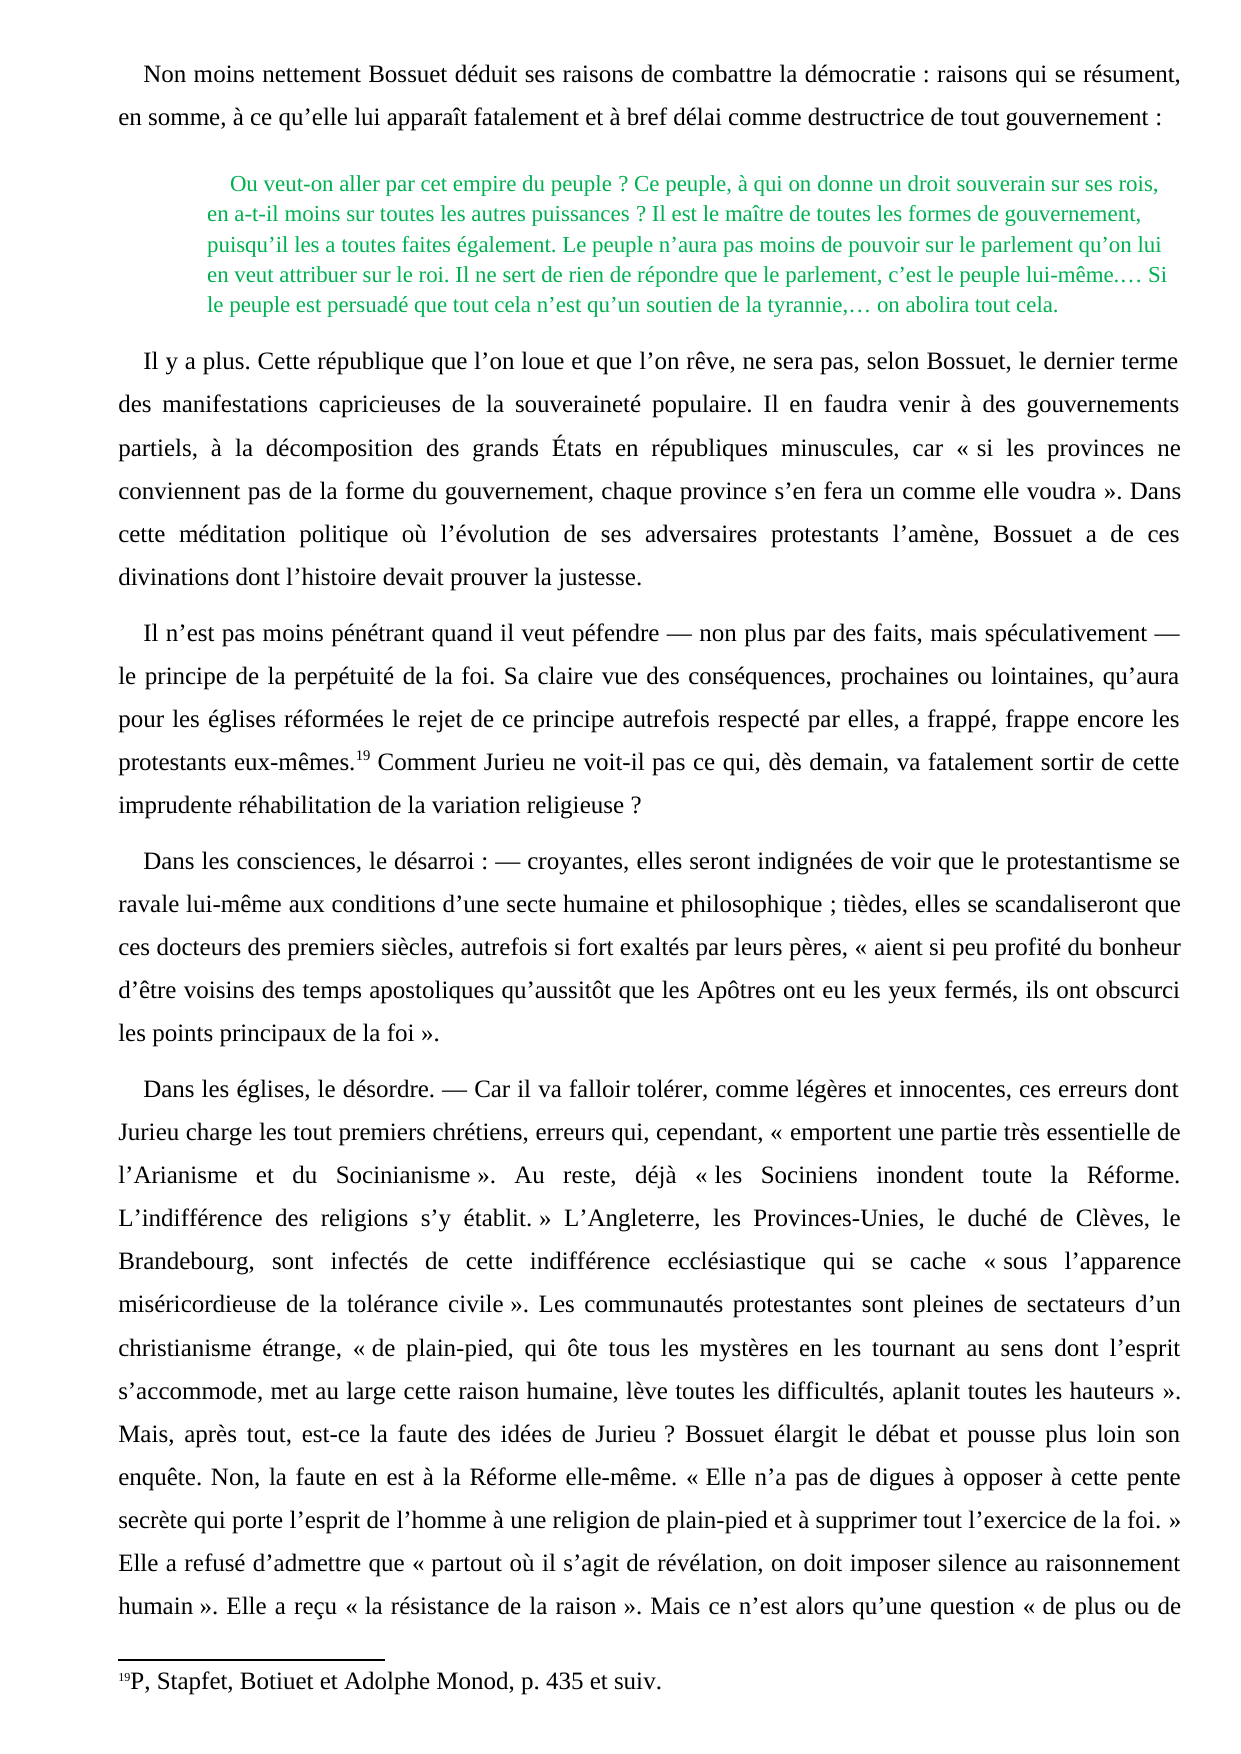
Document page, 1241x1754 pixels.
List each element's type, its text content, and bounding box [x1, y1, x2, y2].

text Non moins nettement Bossuet déduit ses raisons de combattre la démocratie : raisons qui se résument, en somme, à ce qu’elle lui apparaît fatalement et à bref délai comme destructrice de tout gouvernement : [118, 59, 1181, 131]
text Il n’est pas moins pénétrant quand il veut péfendre — non plus par des faits, mais spéculativement — le principe de la perpétuité de la foi. Sa claire vue des conséquences, prochaines ou lointaines, qu’aura pour les églises réformées le rejet de ce principe autrefois respecté par elles, a frappé, frappe encore les protestants eux-mêmes. Comment Jurieu ne voit-il pas ce qui, dès demain, va fatalement sortir de cette imprudente réhabilitation de la variation religieuse ? [118, 618, 1181, 819]
text Il y a plus. Cette république que l’on loue et que l’on rêve, ne sera pas, selon Bossuet, le dernier terme des manifestations capricieuses de la souveraineté populaire. Il en faudra venir à des gouvernements partiels, à la décomposition des grands États en républiques minuscules, car « si les provinces ne conviennent pas de la forme du gouvernement, chaque province s’en fera un comme elle voudra ». Dans cette méditation politique où l’évolution de ses adversaires protestants l’amène, Bossuet a de ces divinations dont l’histoire devait prouver la justesse. [118, 346, 1181, 591]
text Ou veut-on aller par cet empire du peuple ? Ce peuple, à qui on donne un droit souverain sur ses rois, en a-t-il moins sur toutes les autres puissances ? Il est le maître de toutes les formes de gouvernement, puisqu’il les a toutes faites également. Le peuple n’aura pas moins de pouvoir sur le parlement qu’on lui en veut attribuer sur le roi. Il ne sert de rien de répondre que le parlement, c’est le peuple lui-même.… Si le peuple est persuadé que tout cela n’est qu’un soutien de la tyrannie,… on abolira tout cela. [207, 170, 1181, 317]
text Dans les consciences, le désarroi : — croyantes, elles seront indignées de voir que le protestantisme se ravale lui-même aux conditions d’une secte humaine et philosophique ; tièdes, elles se scandaliseront que ces docteurs des premiers siècles, autrefois si fort exaltés par leurs pères, « aient si peu profité du bonheur d’être voisins des temps apostoliques qu’aussitôt que les Apôtres ont eu les yeux fermés, ils ont obscurci les points principaux de la foi ». [118, 846, 1181, 1047]
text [118, 1074, 1181, 1620]
